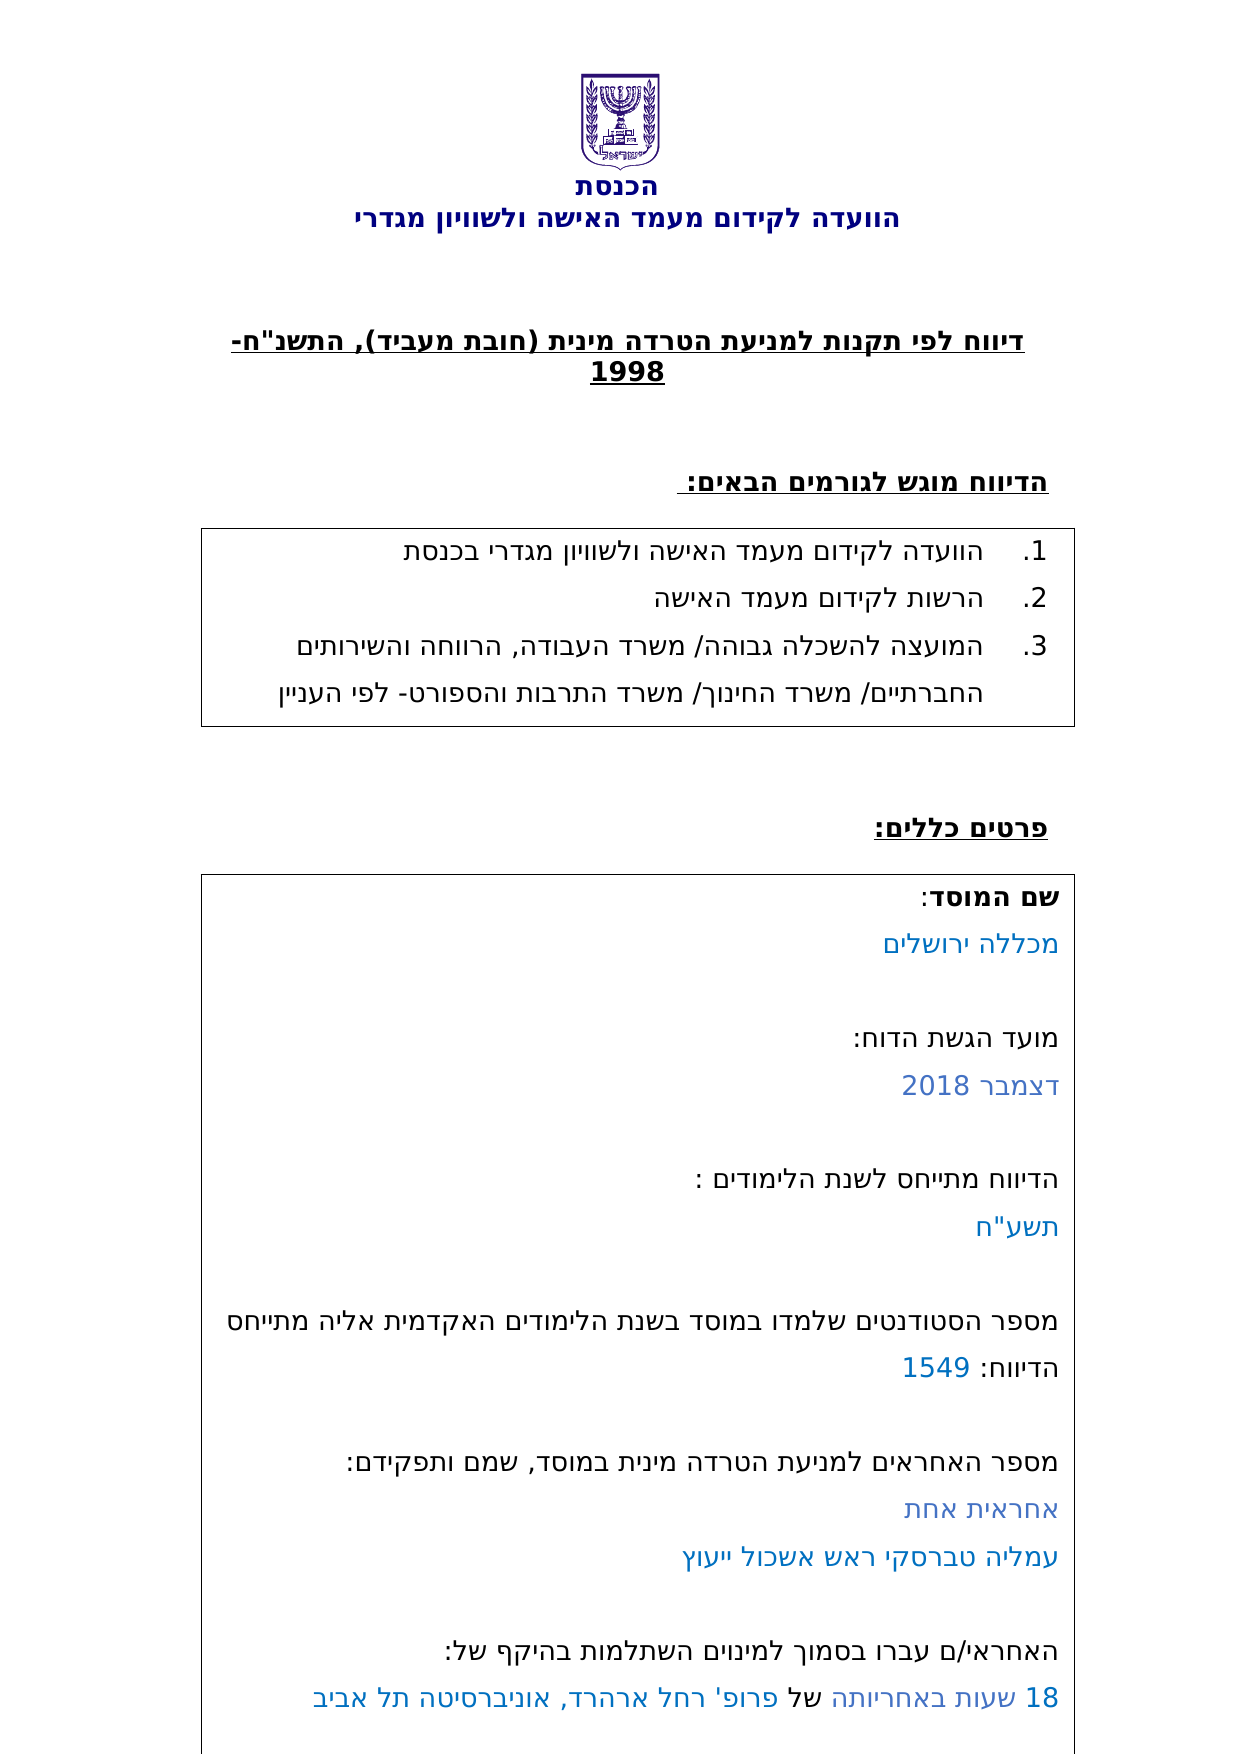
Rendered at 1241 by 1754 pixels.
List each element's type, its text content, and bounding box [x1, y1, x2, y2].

text דיווח לפי תקנות למניעת הטרדה מינית (חובת מעביד), התשנ"ח-1998 [207, 325, 1048, 388]
list הדיווח מוגש לגורמים הבאים: [207, 466, 1048, 497]
text פרטים כללים: [207, 812, 1048, 843]
